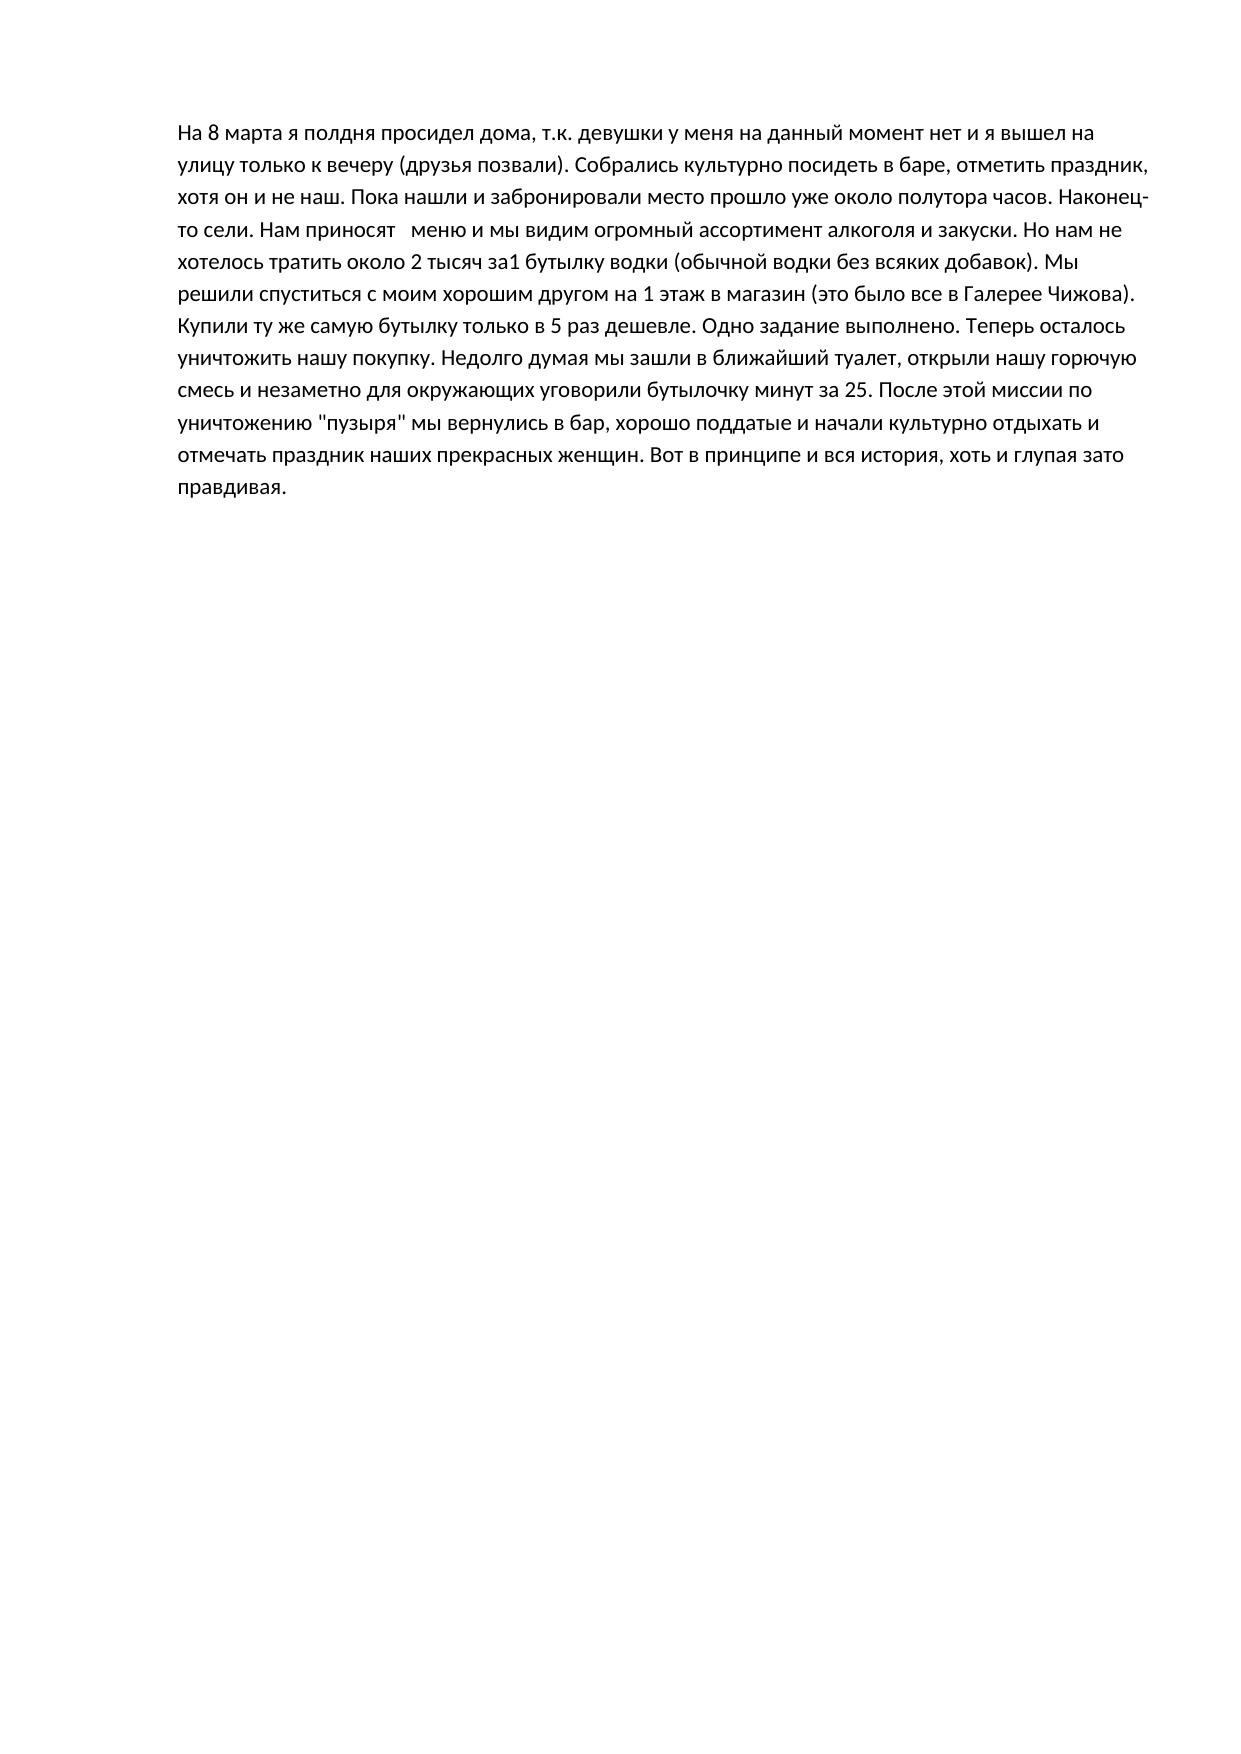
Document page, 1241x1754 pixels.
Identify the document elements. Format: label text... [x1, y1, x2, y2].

text На 8 марта я полдня просидел дома, т.к. девушки у меня на данный момент нет и я вышел на улицу только к вечеру (друзья позвали). Собрались культурно посидеть в баре, отметить праздник, хотя он и не наш. Пока нашли и забронировали место прошло уже около полутора часов. Наконец-то сели. Нам приносят меню и мы видим огромный ассортимент алкоголя и закуски. Но нам не хотелось тратить около 2 тысяч за1 бутылку водки (обычной водки без всяких добавок). Мы решили спуститься с моим хорошим другом на 1 этаж в магазин (это было все в Галерее Чижова). Купили ту же самую бутылку только в 5 раз дешевле. Одно задание выполнено. Теперь осталось уничтожить нашу покупку. Недолго думая мы зашли в ближайший туалет, открыли нашу горючую смесь и незаметно для окружающих уговорили бутылочку минут за 25. После этой миссии по уничтожению "пузыря" мы вернулись в бар, хорошо поддатые и начали культурно отдыхать и отмечать праздник наших прекрасных женщин. Вот в принципе и вся история, хоть и глупая зато правдивая. [177, 118, 1152, 500]
